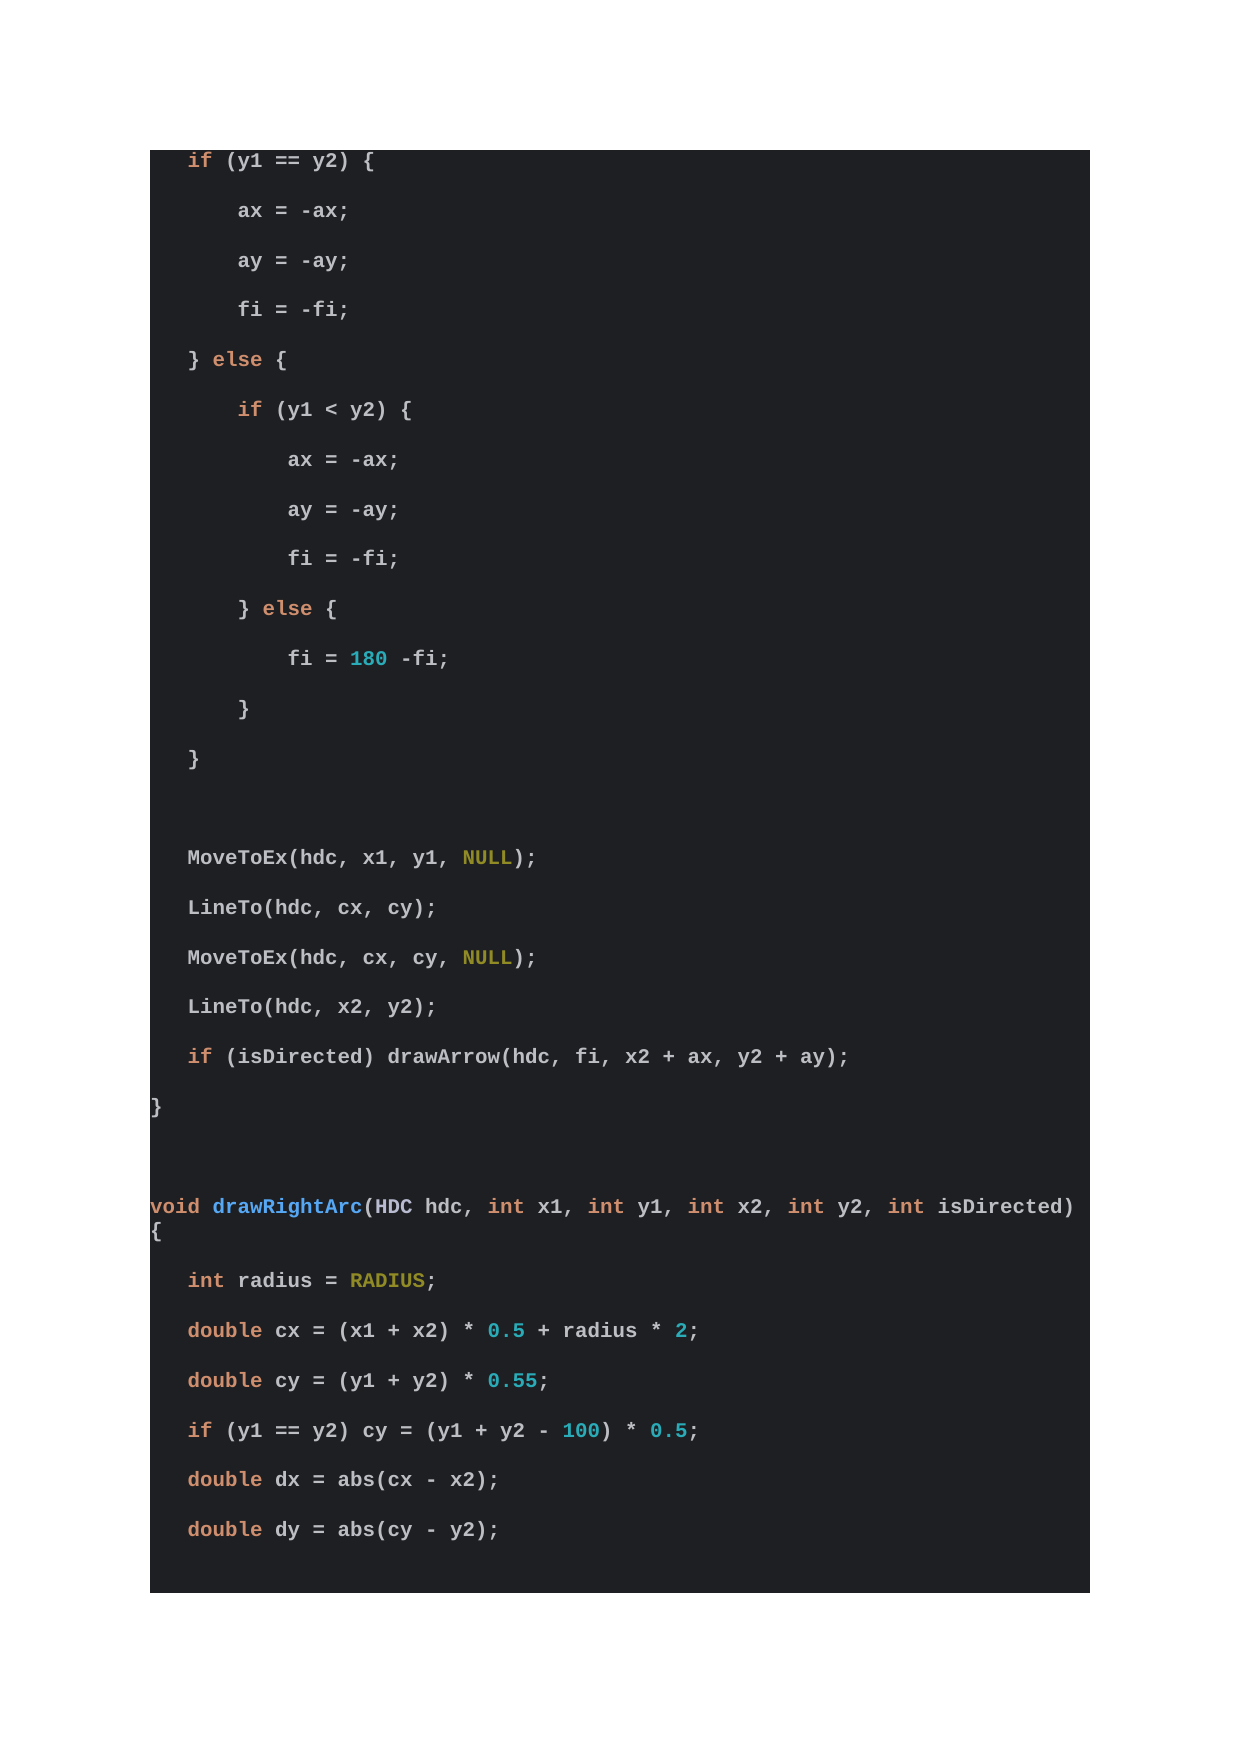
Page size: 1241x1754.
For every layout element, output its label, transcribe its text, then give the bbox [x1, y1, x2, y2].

text LineTo(hdc, x2, y2); [150, 996, 1090, 1020]
text ay = -ay; [150, 498, 1090, 522]
text MoveToEx(hdc, x1, y1, NULL); [150, 847, 1090, 871]
text } [150, 698, 1090, 721]
text } [150, 747, 1090, 771]
text } [150, 1096, 1090, 1120]
text void drawRightArc(HDC hdc, int x1, int y1, int x2, int y2, int isDirected) { [150, 1196, 1090, 1244]
text LineTo(hdc, cx, cy); [150, 897, 1090, 921]
text fi = 180 -fi; [150, 648, 1090, 672]
text } else { [150, 349, 1090, 373]
text fi = -fi; [150, 548, 1090, 572]
text ay = -ay; [150, 249, 1090, 273]
text double dy = abs(cy - y2); [150, 1519, 1090, 1543]
text ax = -ax; [150, 449, 1090, 472]
text if (y1 == y2) cy = (y1 + y2 - 100) * 0.5; [150, 1419, 1090, 1443]
text double dx = abs(cx - x2); [150, 1469, 1090, 1493]
text double cy = (y1 + y2) * 0.55; [150, 1370, 1090, 1393]
text } else { [150, 598, 1090, 622]
text int radius = RADIUS; [150, 1270, 1090, 1294]
text ax = -ax; [150, 200, 1090, 223]
text if (y1 < y2) { [150, 399, 1090, 423]
text MoveToEx(hdc, cx, cy, NULL); [150, 947, 1090, 970]
text double cx = (x1 + x2) * 0.5 + radius * 2; [150, 1320, 1090, 1344]
text fi = -fi; [150, 299, 1090, 323]
text if (isDirected) drawArrow(hdc, fi, x2 + ax, y2 + ay); [150, 1046, 1090, 1070]
text if (y1 == y2) { [150, 150, 1090, 174]
